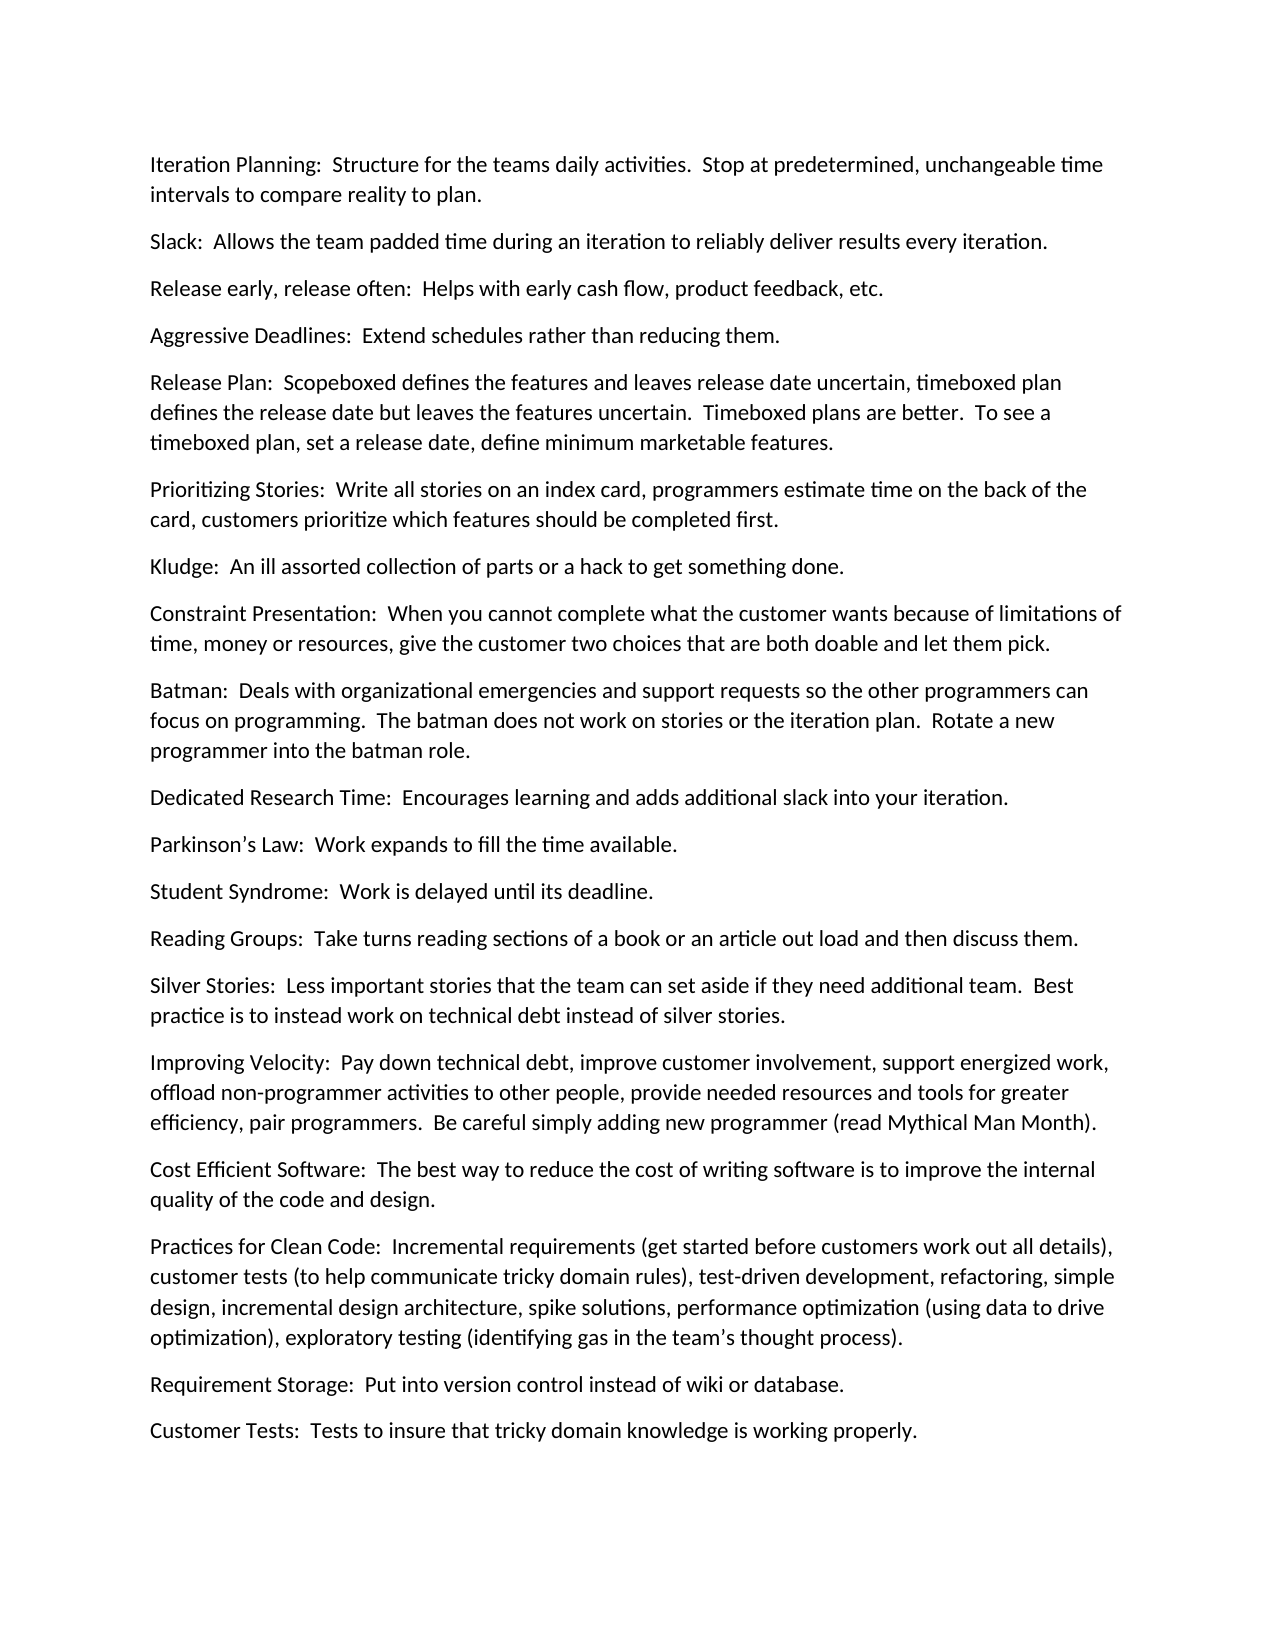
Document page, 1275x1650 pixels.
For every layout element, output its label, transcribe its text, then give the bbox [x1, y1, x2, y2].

text Batman: Deals with organizational emergencies and support requests so the other programmers can focus on programming. The batman does not work on stories or the iteration plan. Rotate a new programmer into the batman role. [150, 676, 1125, 764]
text Slack: Allows the team padded time during an iteration to reliably deliver results every iteration. [150, 227, 1125, 255]
text Improving Velocity: Pay down technical debt, improve customer involvement, support energized work, offload non-programmer activities to other people, provide needed resources and tools for greater efficiency, pair programmers. Be careful simply adding new programmer (read Mythical Man Month). [150, 1048, 1125, 1136]
text Practices for Clean Code: Incremental requirements (get started before customers work out all details), customer tests (to help communicate tricky domain rules), test-driven development, refactoring, simple design, incremental design architecture, spike solutions, performance optimization (using data to drive optimization), exploratory testing (identifying gas in the team’s thought process). [150, 1232, 1125, 1351]
text Customer Tests: Tests to insure that tricky domain knowledge is working properly. [150, 1417, 1125, 1445]
text Parkinson’s Law: Work expands to fill the time available. [150, 830, 1125, 858]
text Kludge: An ill assorted collection of parts or a hack to get something done. [150, 552, 1125, 580]
text Dedicated Research Time: Encourages learning and adds additional slack into your iteration. [150, 783, 1125, 811]
text Iteration Planning: Structure for the teams daily activities. Stop at predetermined, unchangeable time intervals to compare reality to plan. [150, 150, 1125, 208]
text Reading Groups: Take turns reading sections of a book or an article out load and then discuss them. [150, 924, 1125, 952]
text Release Plan: Scopeboxed defines the features and leaves release date uncertain, timeboxed plan defines the release date but leaves the features uncertain. Timeboxed plans are better. To see a timeboxed plan, set a release date, define minimum marketable features. [150, 368, 1125, 456]
text Cost Efficient Software: The best way to reduce the cost of writing software is to improve the internal quality of the code and design. [150, 1155, 1125, 1213]
text Silver Stories: Less important stories that the team can set aside if they need additional team. Best practice is to instead work on technical debt instead of silver stories. [150, 971, 1125, 1029]
text Release early, release often: Helps with early cash flow, product feedback, etc. [150, 274, 1125, 302]
text Aggressive Deadlines: Extend schedules rather than reducing them. [150, 321, 1125, 349]
text Student Syndrome: Work is delayed until its deadline. [150, 877, 1125, 905]
text Prioritizing Stories: Write all stories on an index card, programmers estimate time on the back of the card, customers prioritize which features should be completed first. [150, 475, 1125, 533]
text Requirement Storage: Put into version control instead of wiki or database. [150, 1370, 1125, 1398]
text Constraint Presentation: When you cannot complete what the customer wants because of limitations of time, money or resources, give the customer two choices that are both doable and let them pick. [150, 599, 1125, 657]
